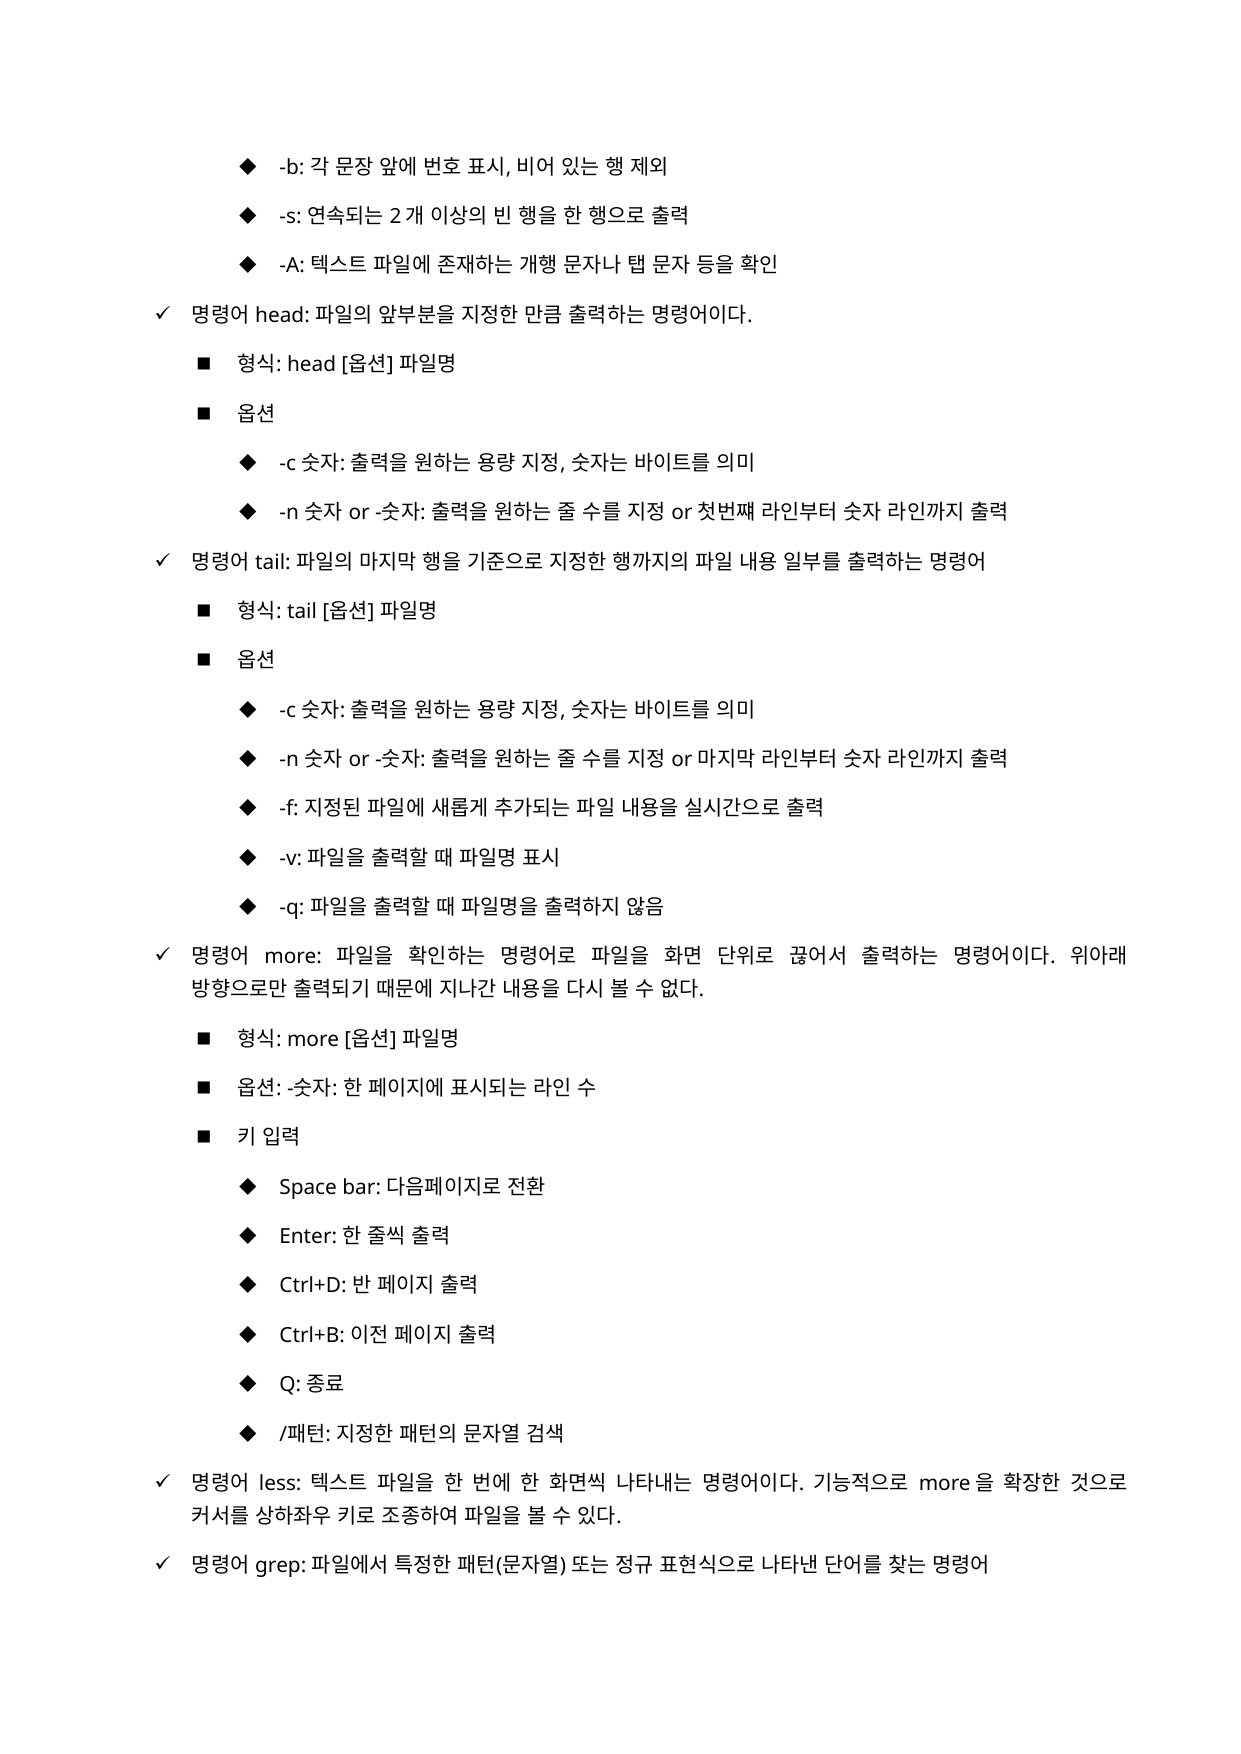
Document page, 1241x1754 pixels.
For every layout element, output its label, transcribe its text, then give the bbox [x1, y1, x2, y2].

list -c 숫자: 출력을 원하는 용량 지정, 숫자는 바이트를 의미 [237, 693, 1128, 723]
list 형식: tail [옵션] 파일명 [196, 594, 1128, 624]
list -A: 텍스트 파일에 존재하는 개행 문자나 탭 문자 등을 확인 [237, 249, 1128, 279]
list 명령어 more: 파일을 확인하는 명령어로 파일을 화면 단위로 끊어서 출력하는 명령어이다. 위아래 방향으로만 출력되기 때문에 지나간 내용을 다시 볼 수 없다. [154, 940, 1128, 1003]
list Enter: 한 줄씩 출력 [237, 1219, 1128, 1249]
list -s: 연속되는 2개 이상의 빈 행을 한 행으로 출력 [237, 199, 1128, 230]
list 옵션 [196, 644, 1128, 674]
list 명령어 tail: 파일의 마지막 행을 기준으로 지정한 행까지의 파일 내용 일부를 출력하는 명령어 [154, 545, 1128, 575]
list -b: 각 문장 앞에 번호 표시, 비어 있는 행 제외 [237, 150, 1128, 180]
list -n 숫자 or -숫자: 출력을 원하는 줄 수를 지정 or 첫번쨰 라인부터 숫자 라인까지 출력 [237, 496, 1128, 526]
list 옵션: -숫자: 한 페이지에 표시되는 라인 수 [196, 1071, 1128, 1102]
list 명령어 less: 텍스트 파일을 한 번에 한 화면씩 나타내는 명령어이다. 기능적으로 more을 확장한 것으로 커서를 상하좌우 키로 조종하여 파일을 볼 수 있다. [154, 1466, 1128, 1529]
list 명령어 grep: 파일에서 특정한 패턴(문자열) 또는 정규 표현식으로 나타낸 단어를 찾는 명령어 [154, 1548, 1128, 1578]
list -c 숫자: 출력을 원하는 용량 지정, 숫자는 바이트를 의미 [237, 446, 1128, 476]
list -v: 파일을 출력할 때 파일명 표시 [237, 841, 1128, 871]
list Q: 종료 [237, 1367, 1128, 1398]
list 명령어 head: 파일의 앞부분을 지정한 만큼 출력하는 명령어이다. [154, 298, 1128, 328]
list 형식: more [옵션] 파일명 [196, 1022, 1128, 1052]
list /패턴: 지정한 패턴의 문자열 검색 [237, 1417, 1128, 1447]
list -f: 지정된 파일에 새롭게 추가되는 파일 내용을 실시간으로 출력 [237, 792, 1128, 822]
list -n 숫자 or -숫자: 출력을 원하는 줄 수를 지정 or 마지막 라인부터 숫자 라인까지 출력 [237, 742, 1128, 773]
list Ctrl+B: 이전 페이지 출력 [237, 1318, 1128, 1348]
list Ctrl+D: 반 페이지 출력 [237, 1269, 1128, 1299]
list -q: 파일을 출력할 때 파일명을 출력하지 않음 [237, 890, 1128, 921]
list 키 입력 [196, 1121, 1128, 1151]
list 형식: head [옵션] 파일명 [196, 347, 1128, 378]
list 옵션 [196, 397, 1128, 427]
list Space bar: 다음페이지로 전환 [237, 1170, 1128, 1200]
